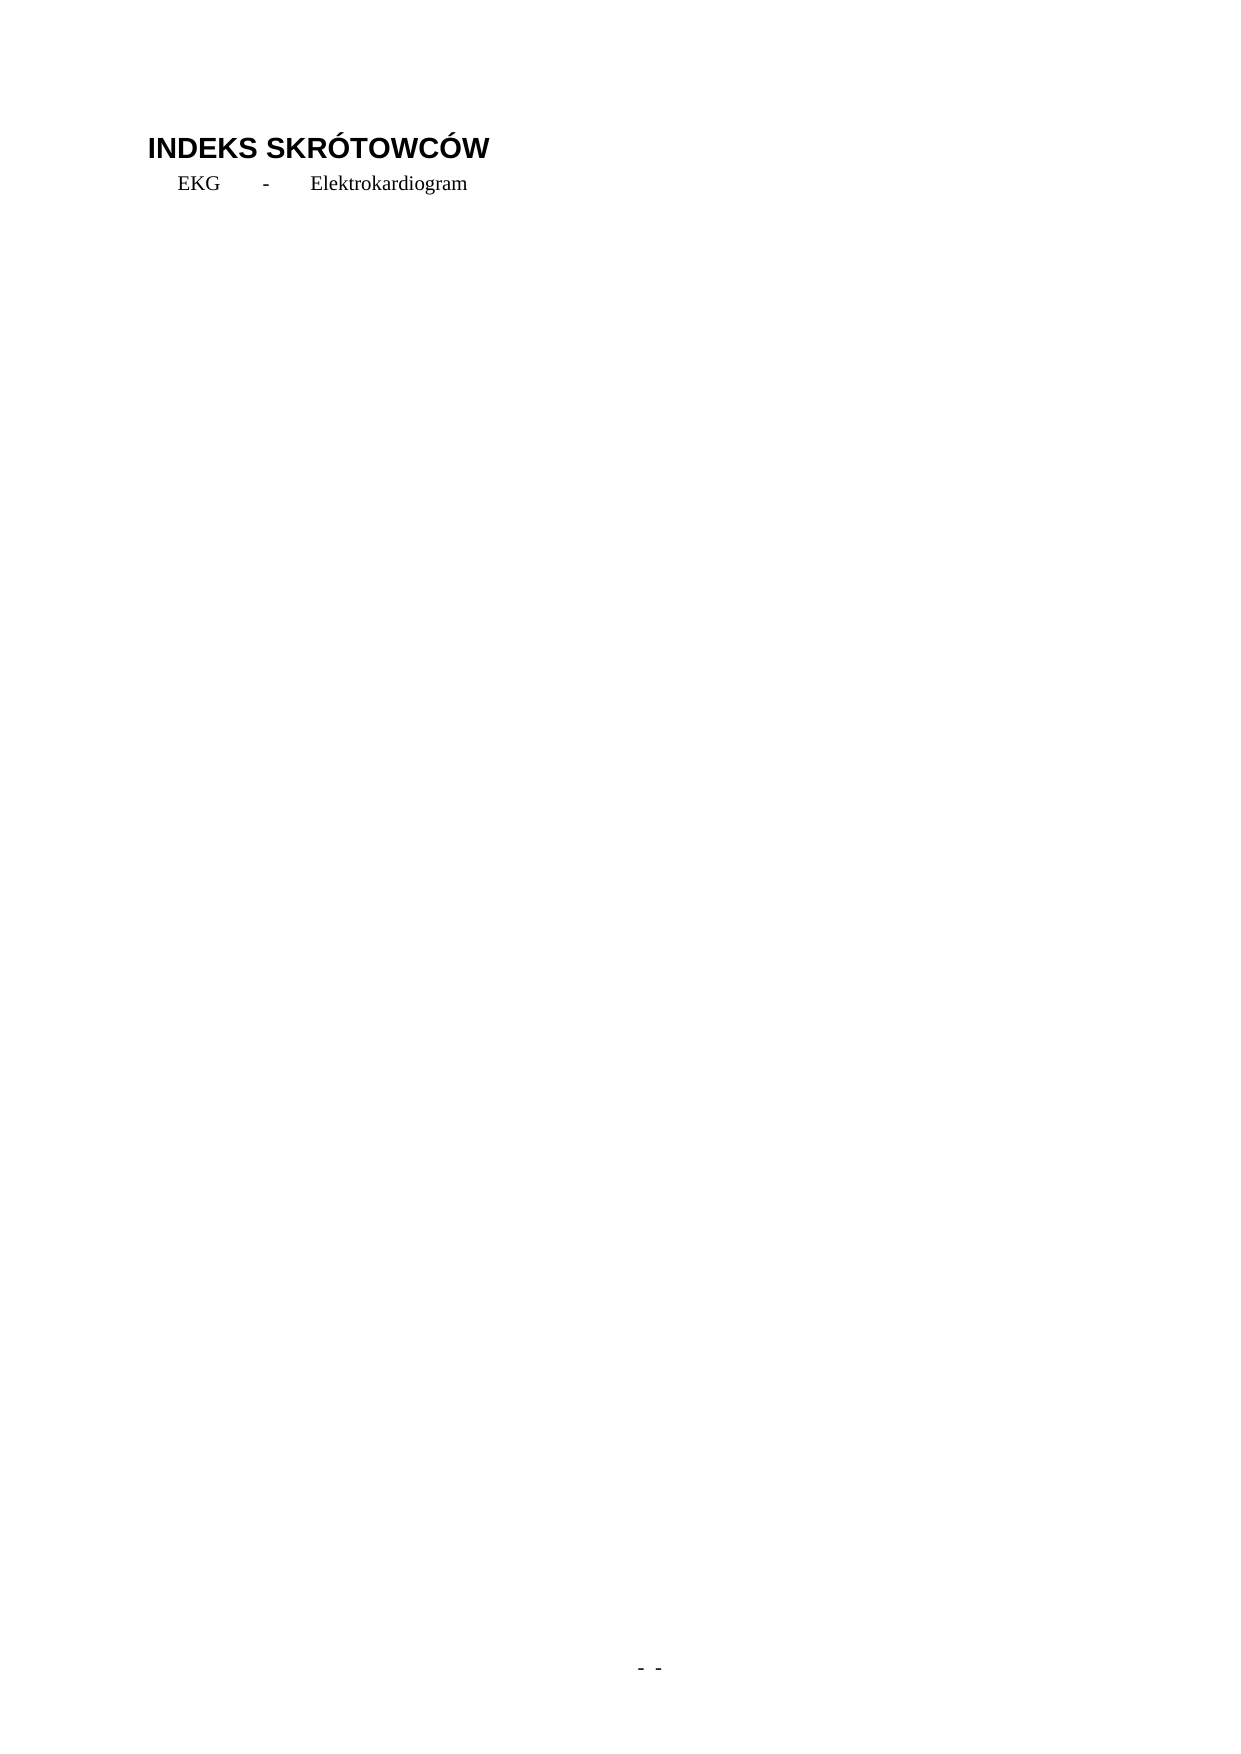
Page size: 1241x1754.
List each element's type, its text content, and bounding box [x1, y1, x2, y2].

text EKG - Elektrokardiogram [177, 170, 1152, 194]
subtitle INDEKS SKRÓTOWCÓW [148, 131, 1152, 164]
